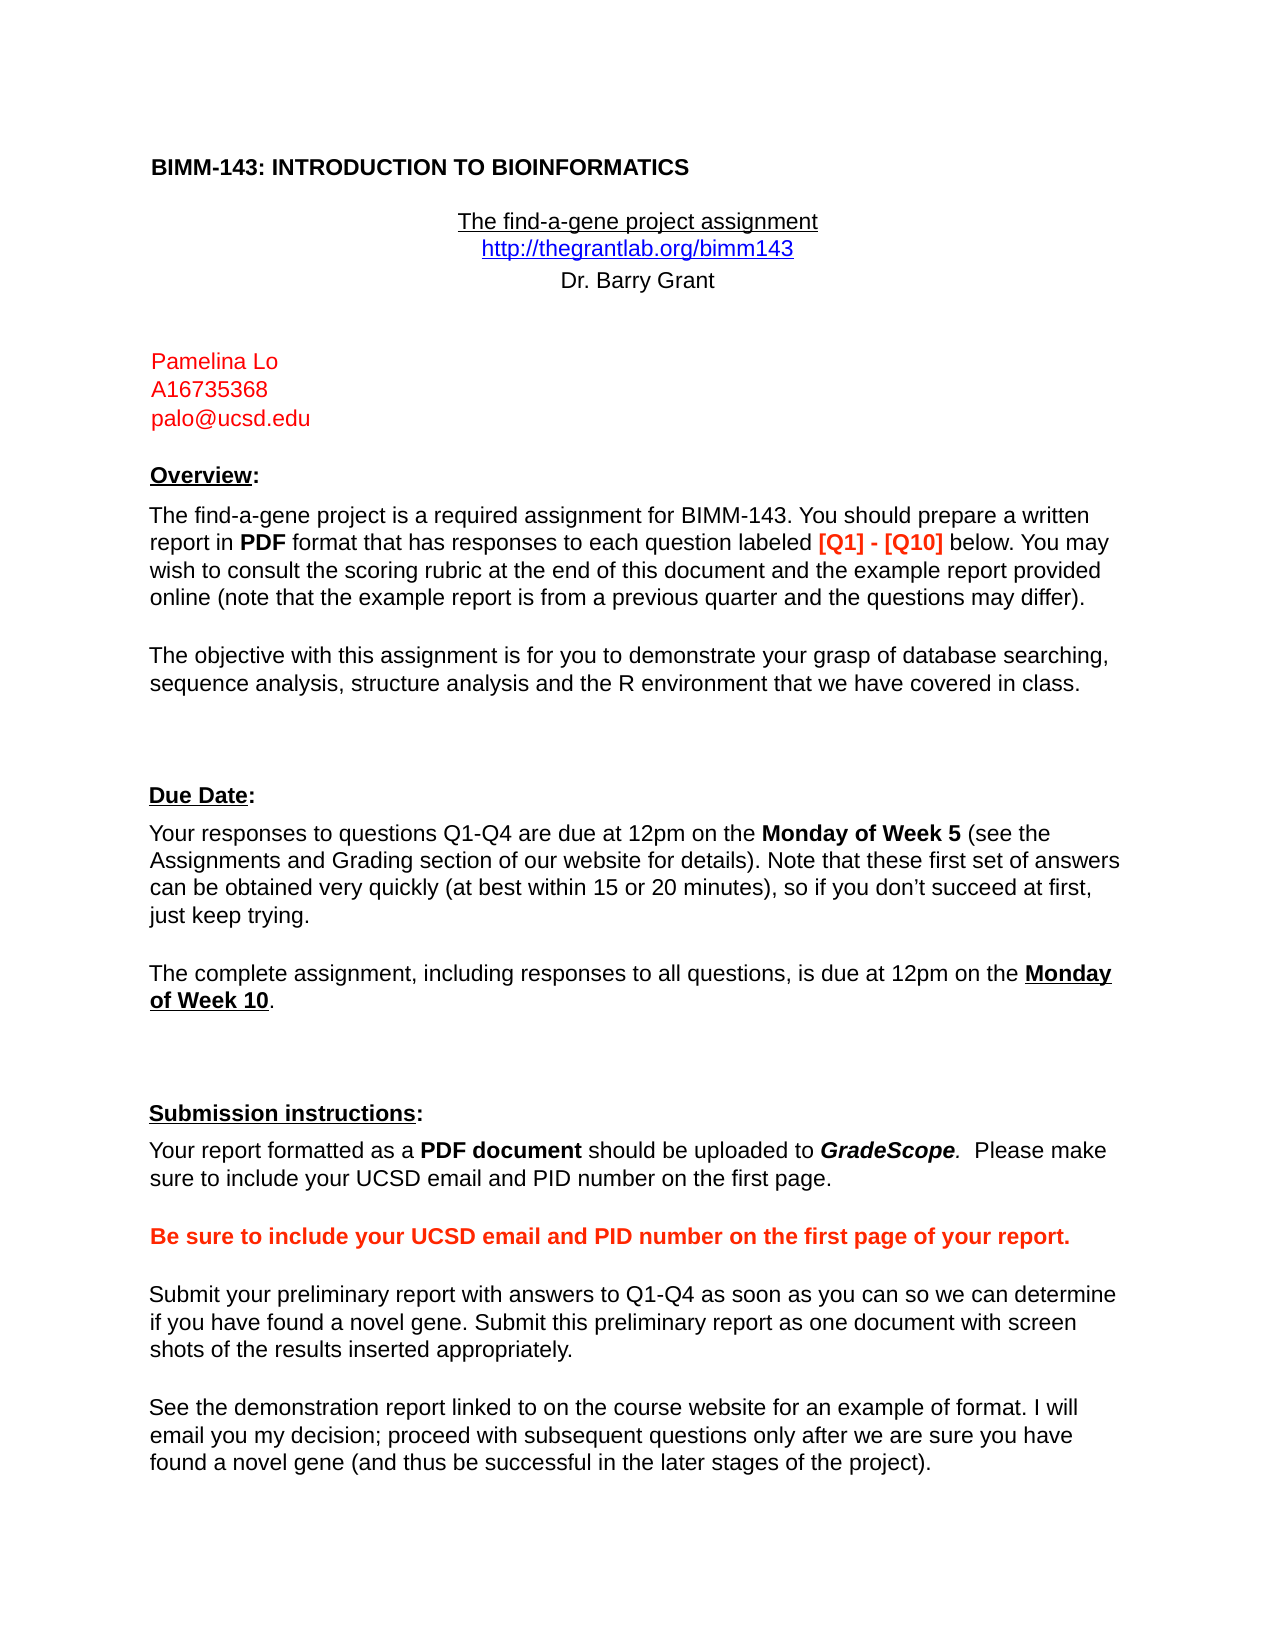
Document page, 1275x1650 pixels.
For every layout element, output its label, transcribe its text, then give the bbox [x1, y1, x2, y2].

text A16735368 [151, 376, 1124, 403]
text Dr. Barry Grant [151, 267, 1124, 293]
text Due Date: [148, 782, 1124, 808]
text palo@ucsd.edu [151, 405, 1124, 431]
text The objective with this assignment is for you to demonstrate your grasp of database searching, sequence analysis, structure analysis and the R environment that we have covered in class. [148, 642, 1124, 696]
text Your report formatted as a PDF document should be uploaded to GradeScope. Please make sure to include your UCSD email and PID number on the first page. [148, 1137, 1124, 1191]
text Submission instructions: [148, 1100, 1124, 1126]
text The find-a-gene project is a required assignment for BIMM-143. You should prepare a written report in PDF format that has responses to each question labeled [Q1] - [Q10] below. You may wish to consult the scoring rubric at the end of this document and the example report provided online (note that the example report is from a previous quarter and the questions may differ). [148, 502, 1124, 610]
text See the demonstration report linked to on the course website for an example of format. I will email you my decision; proceed with subsequent questions only after we are sure you have found a novel gene (and thus be successful in the later stages of the project). [148, 1394, 1124, 1475]
text Be sure to include your UCSD email and PID number on the first page of your report. [150, 1223, 1124, 1249]
text Your responses to questions Q1-Q4 are due at 12pm on the Monday of Week 5 (see the Assignments and Grading section of our website for details). Note that these first set of answers can be obtained very quickly (at best within 15 or 20 minutes), so if you don’t succeed at first, just keep trying. [148, 819, 1124, 928]
text Submit your preliminary report with answers to Q1-Q4 as soon as you can so we can determine if you have found a novel gene. Submit this preliminary report as one document with screen shots of the results inserted appropriately. [148, 1281, 1124, 1362]
text The find-a-gene project assignment http://thegrantlab.org/bimm143 [301, 208, 974, 262]
text BIMM-143: INTRODUCTION TO BIOINFORMATICS [151, 154, 1124, 181]
text Pamelina Lo [151, 348, 1124, 374]
text Overview: [150, 462, 1124, 488]
text The complete assignment, including responses to all questions, is due at 12pm on the Monday of Week 10. [148, 960, 1124, 1014]
